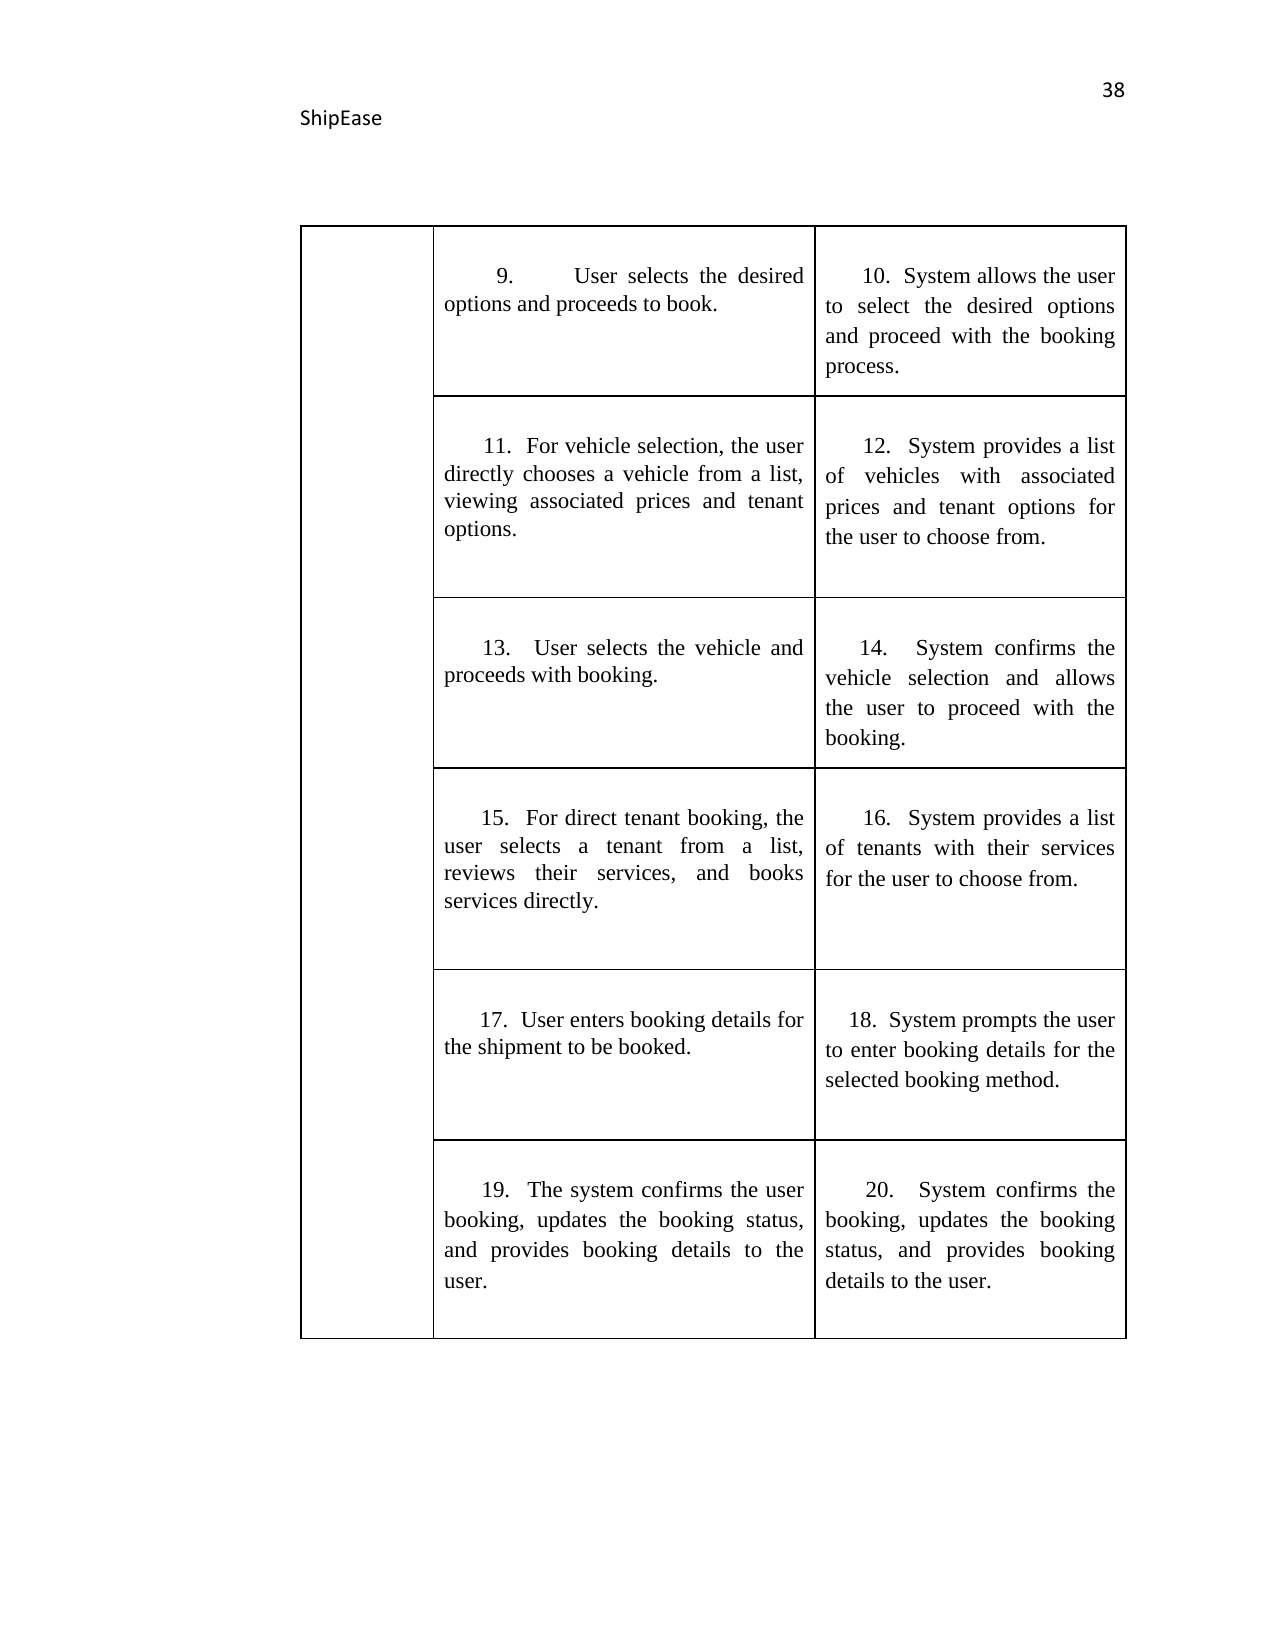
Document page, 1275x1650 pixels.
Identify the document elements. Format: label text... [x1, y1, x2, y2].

table_cell 14. System confirms the vehicle selection and allows the user to proceed with the booking. [816, 598, 1125, 767]
table_cell 12. System provides a list of vehicles with associated prices and tenant options for the user to choose from. [816, 397, 1125, 597]
table_cell 19. The system confirms the user booking, updates the booking status, and provides booking details to the user. [434, 1141, 814, 1337]
table_cell 20. System confirms the booking, updates the booking status, and provides booking details to the user. [816, 1141, 1125, 1337]
table_cell 18. System prompts the user to enter booking details for the selected booking method. [816, 970, 1125, 1139]
table_cell 11. For vehicle selection, the user directly chooses a vehicle from a list, viewing associated prices and tenant options. [434, 397, 814, 597]
table_cell 17. User enters booking details for the shipment to be booked. [434, 970, 814, 1139]
table_cell 10. System allows the user to select the desired options and proceed with the booking process. [816, 227, 1125, 395]
table_cell 9. User selects the desired options and proceeds to book. [434, 227, 814, 395]
table_cell 16. System provides a list of tenants with their services for the user to choose from. [816, 769, 1125, 969]
table_cell 13. User selects the vehicle and proceeds with booking. [434, 598, 814, 767]
table_cell 15. For direct tenant booking, the user selects a tenant from a list, reviews their services, and books services directly. [434, 769, 814, 969]
